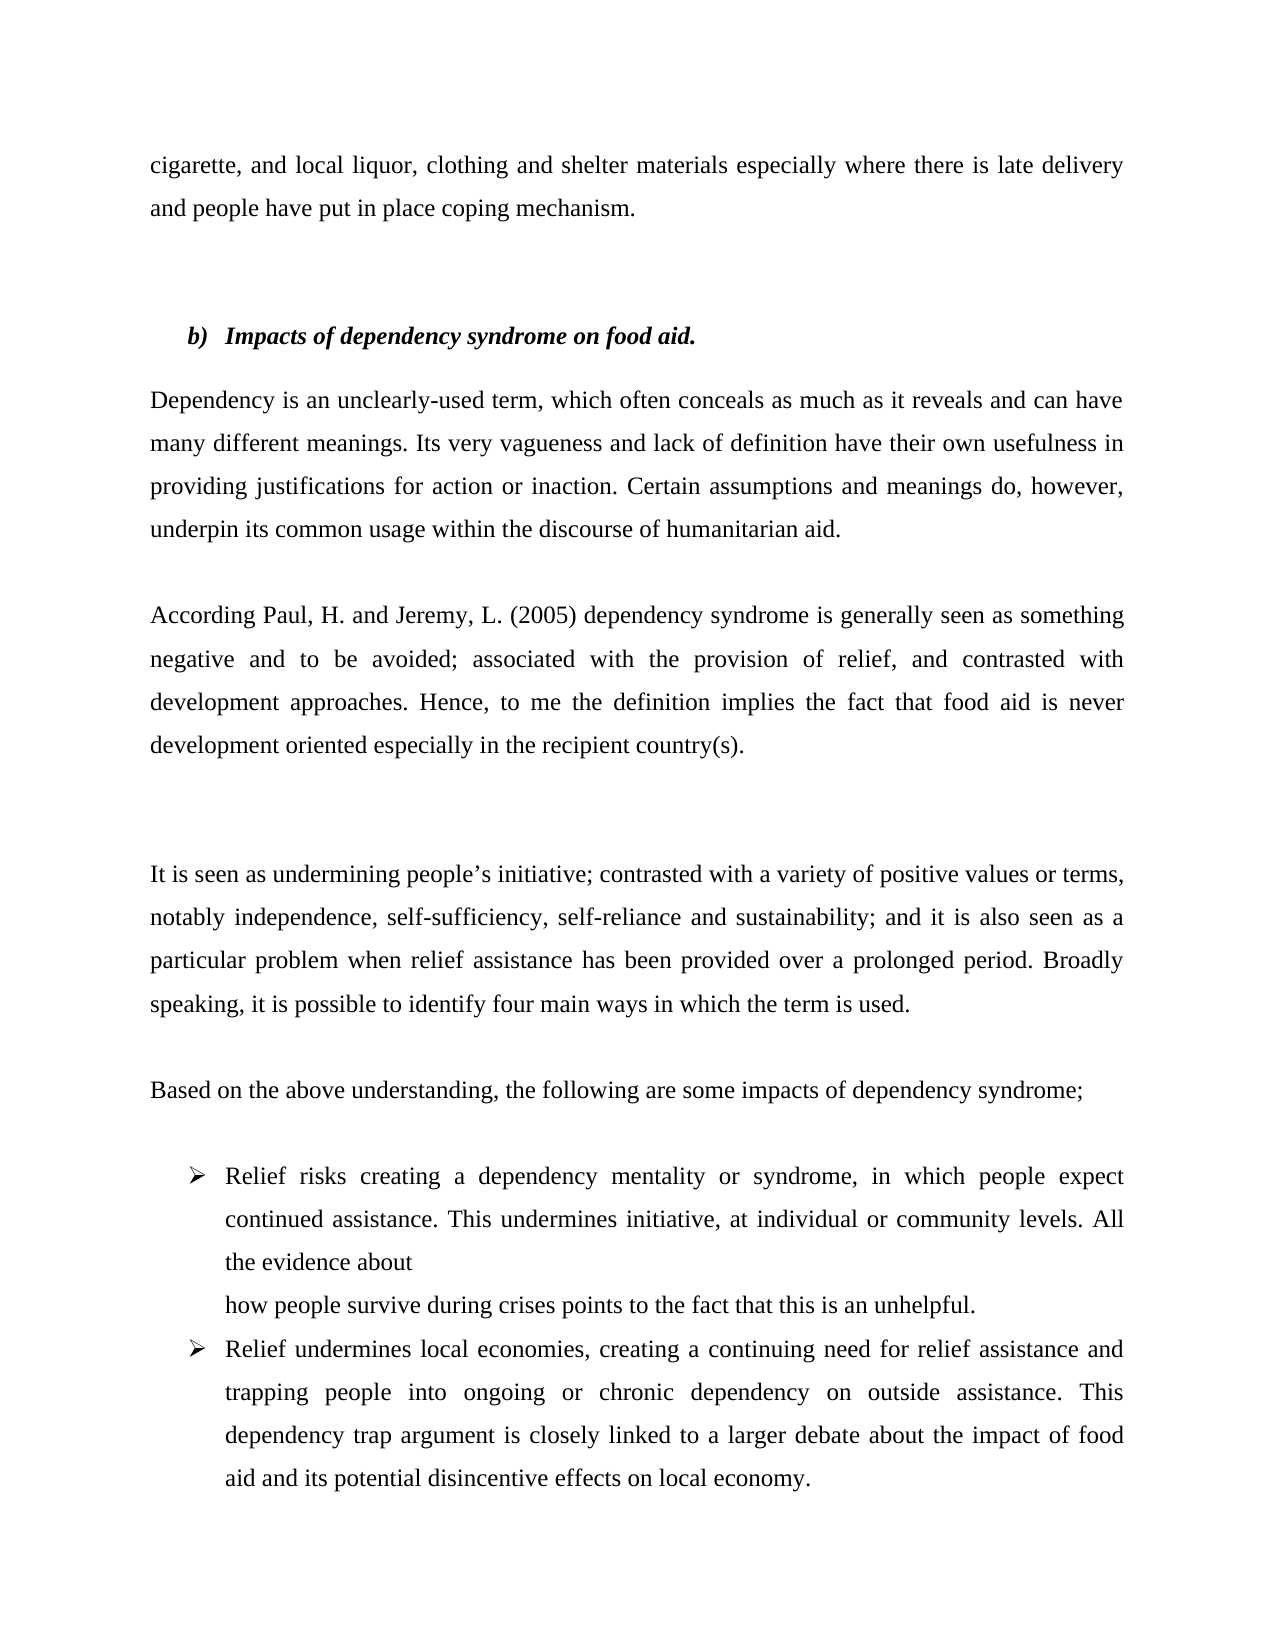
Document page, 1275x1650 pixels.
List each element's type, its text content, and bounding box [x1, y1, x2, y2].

text how people survive during crises points to the fact that this is an unhelpful. [150, 1291, 1125, 1319]
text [150, 150, 1125, 222]
text Dependency is an unclearly-used term, which often conceals as much as it reveals and can have many different meanings. Its very vagueness and lack of definition have their own usefulness in providing justifications for action or inaction. Certain assumptions and meanings do, however, underpin its common usage within the discourse of humanitarian aid. [150, 385, 1125, 543]
list Relief risks creating a dependency mentality or syndrome, in which people expect continued assistance. This undermines initiative, at individual or community levels. All the evidence about [187, 1161, 1125, 1276]
list Impacts of dependency syndrome on food aid. [187, 321, 1125, 350]
list Relief undermines local economies, creating a continuing need for relief assistance and trapping people into ongoing or chronic dependency on outside assistance. This dependency trap argument is closely linked to a larger debate about the impact of food aid and its potential disincentive effects on local economy. [187, 1334, 1125, 1492]
text Based on the above understanding, the following are some impacts of dependency syndrome; [150, 1075, 1125, 1104]
text It is seen as undermining people’s initiative; contrasted with a variety of positive values or terms, notably independence, self-sufficiency, self-reliance and sustainability; and it is also seen as a particular problem when relief assistance has been provided over a prolonged period. Broadly speaking, it is possible to identify four main ways in which the term is used. [150, 859, 1125, 1017]
text According Paul, H. and Jeremy, L. (2005) dependency syndrome is generally seen as something negative and to be avoided; associated with the provision of relief, and contrasted with development approaches. Hence, to me the definition implies the fact that food aid is never development oriented especially in the recipient country(s). [150, 601, 1125, 759]
